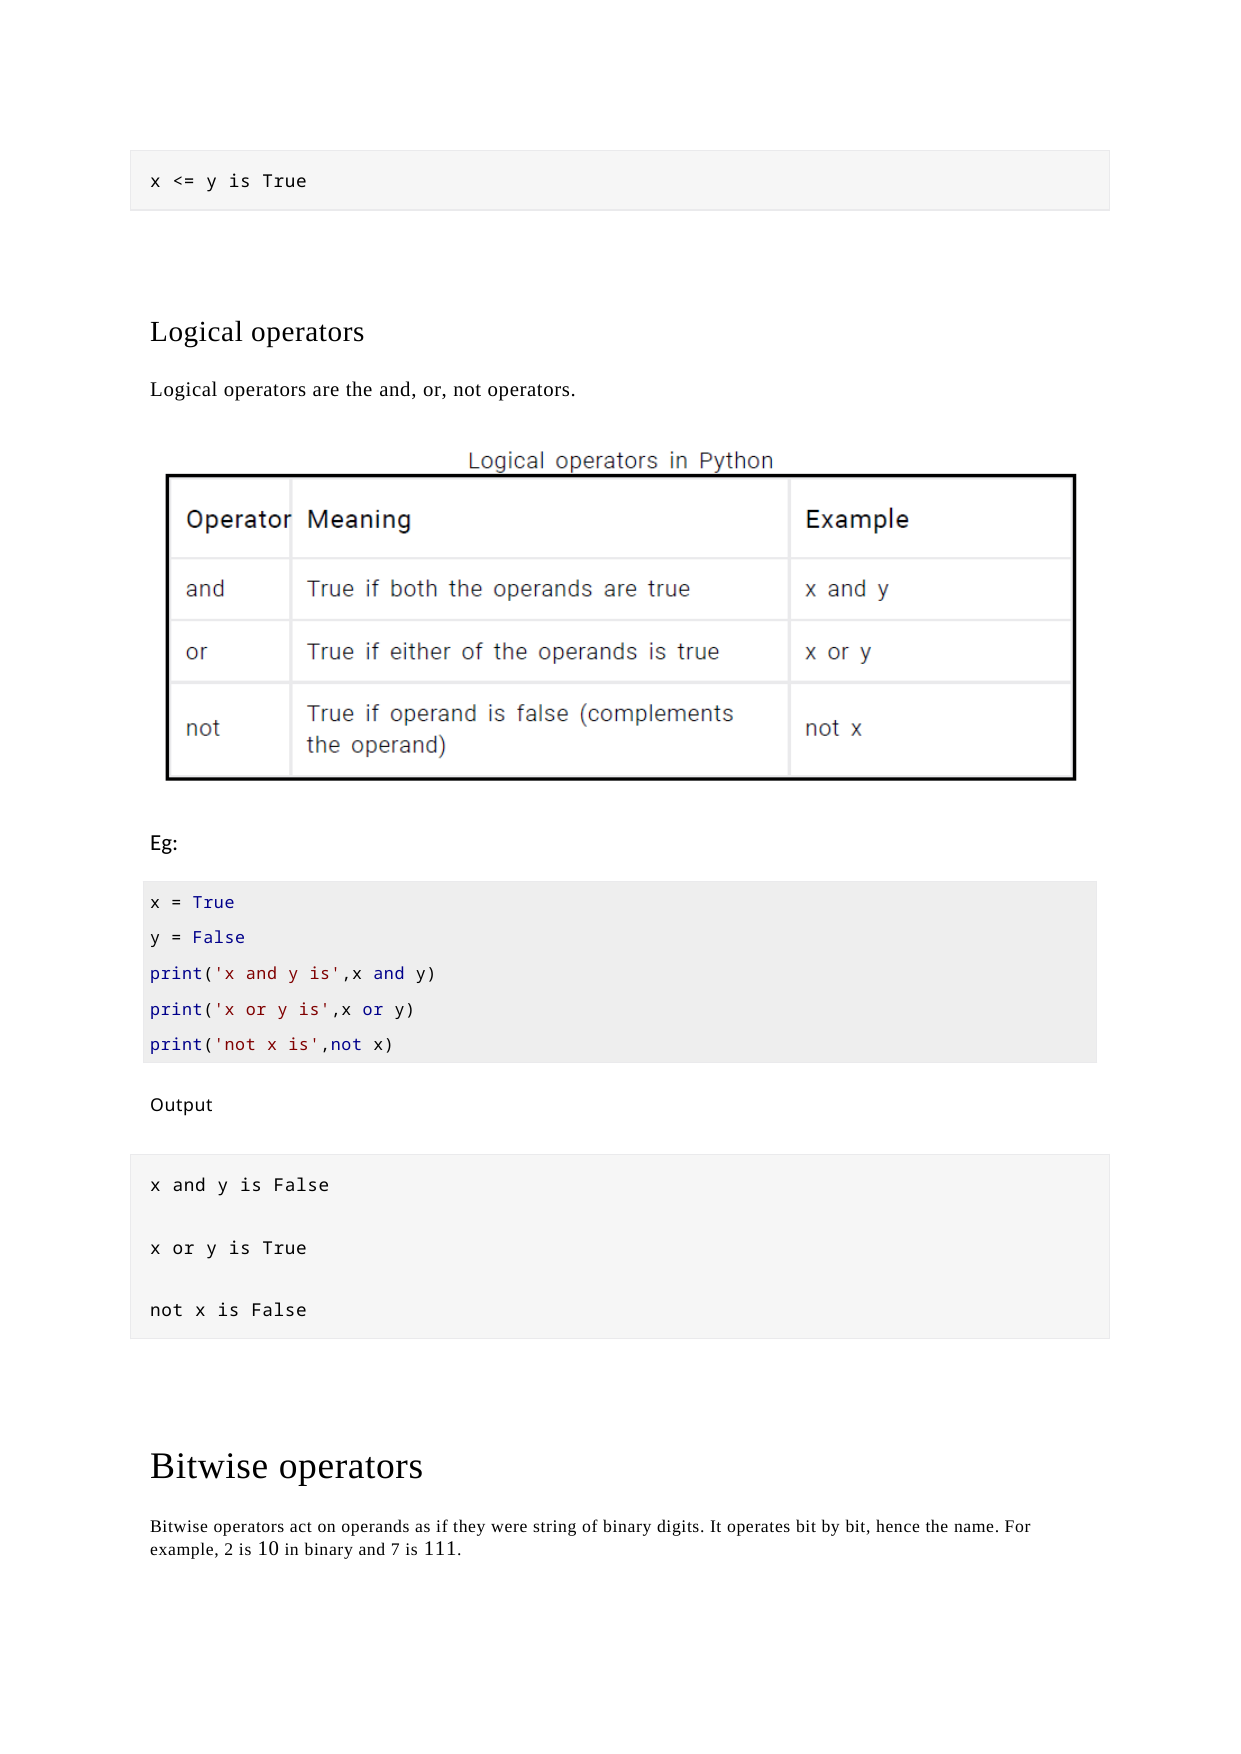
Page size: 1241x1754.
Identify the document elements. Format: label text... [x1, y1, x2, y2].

subtitle Bitwise operators [150, 1444, 1090, 1487]
text print('x and y is',x and y) [144, 952, 1096, 984]
text y = False [144, 916, 1096, 949]
text x = True [144, 882, 1096, 913]
text Eg: [150, 828, 1090, 856]
text x <= y is True [131, 151, 1109, 209]
text print('x or y is',x or y) [144, 988, 1096, 1020]
text x or y is True [131, 1216, 1109, 1259]
text print('not x is',not x) [144, 1023, 1096, 1062]
text Output [150, 1092, 1090, 1116]
text Bitwise operators act on operands as if they were string of binary digits. It operates bit by bit, hence the name. For example, 2 is 10 in binary and 7 is 111. [150, 1516, 1090, 1560]
text not x is False [131, 1279, 1109, 1338]
text x and y is False [131, 1155, 1109, 1197]
text Logical operators are the and, or, not operators. [150, 377, 1090, 401]
subtitle Logical operators [150, 314, 1090, 348]
